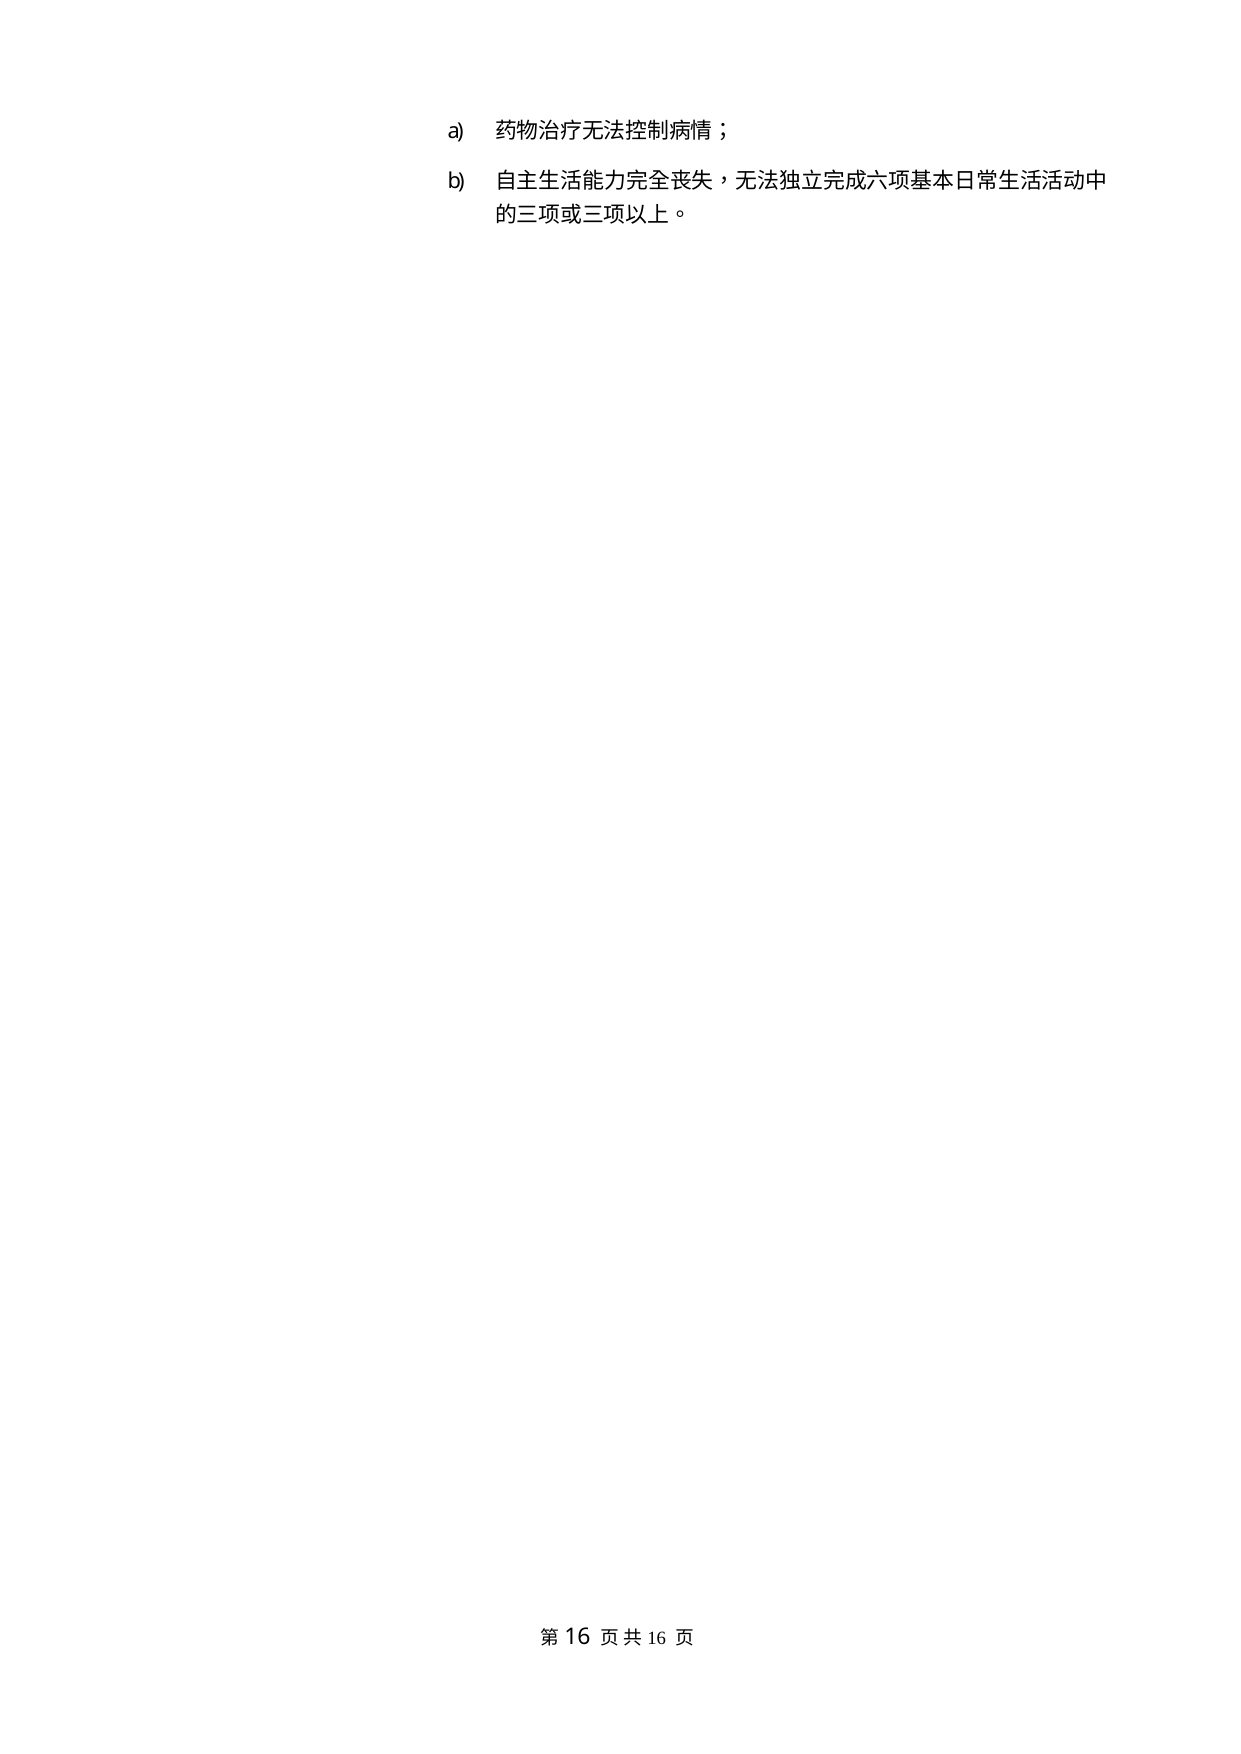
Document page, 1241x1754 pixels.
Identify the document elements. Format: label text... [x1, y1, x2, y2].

list 药物治疗无法控制病情； [447, 114, 1134, 144]
list 自主生活能力完全丧失，无法独立完成六项基本日常生活活动中的三项或三项以上。 [447, 165, 1108, 229]
